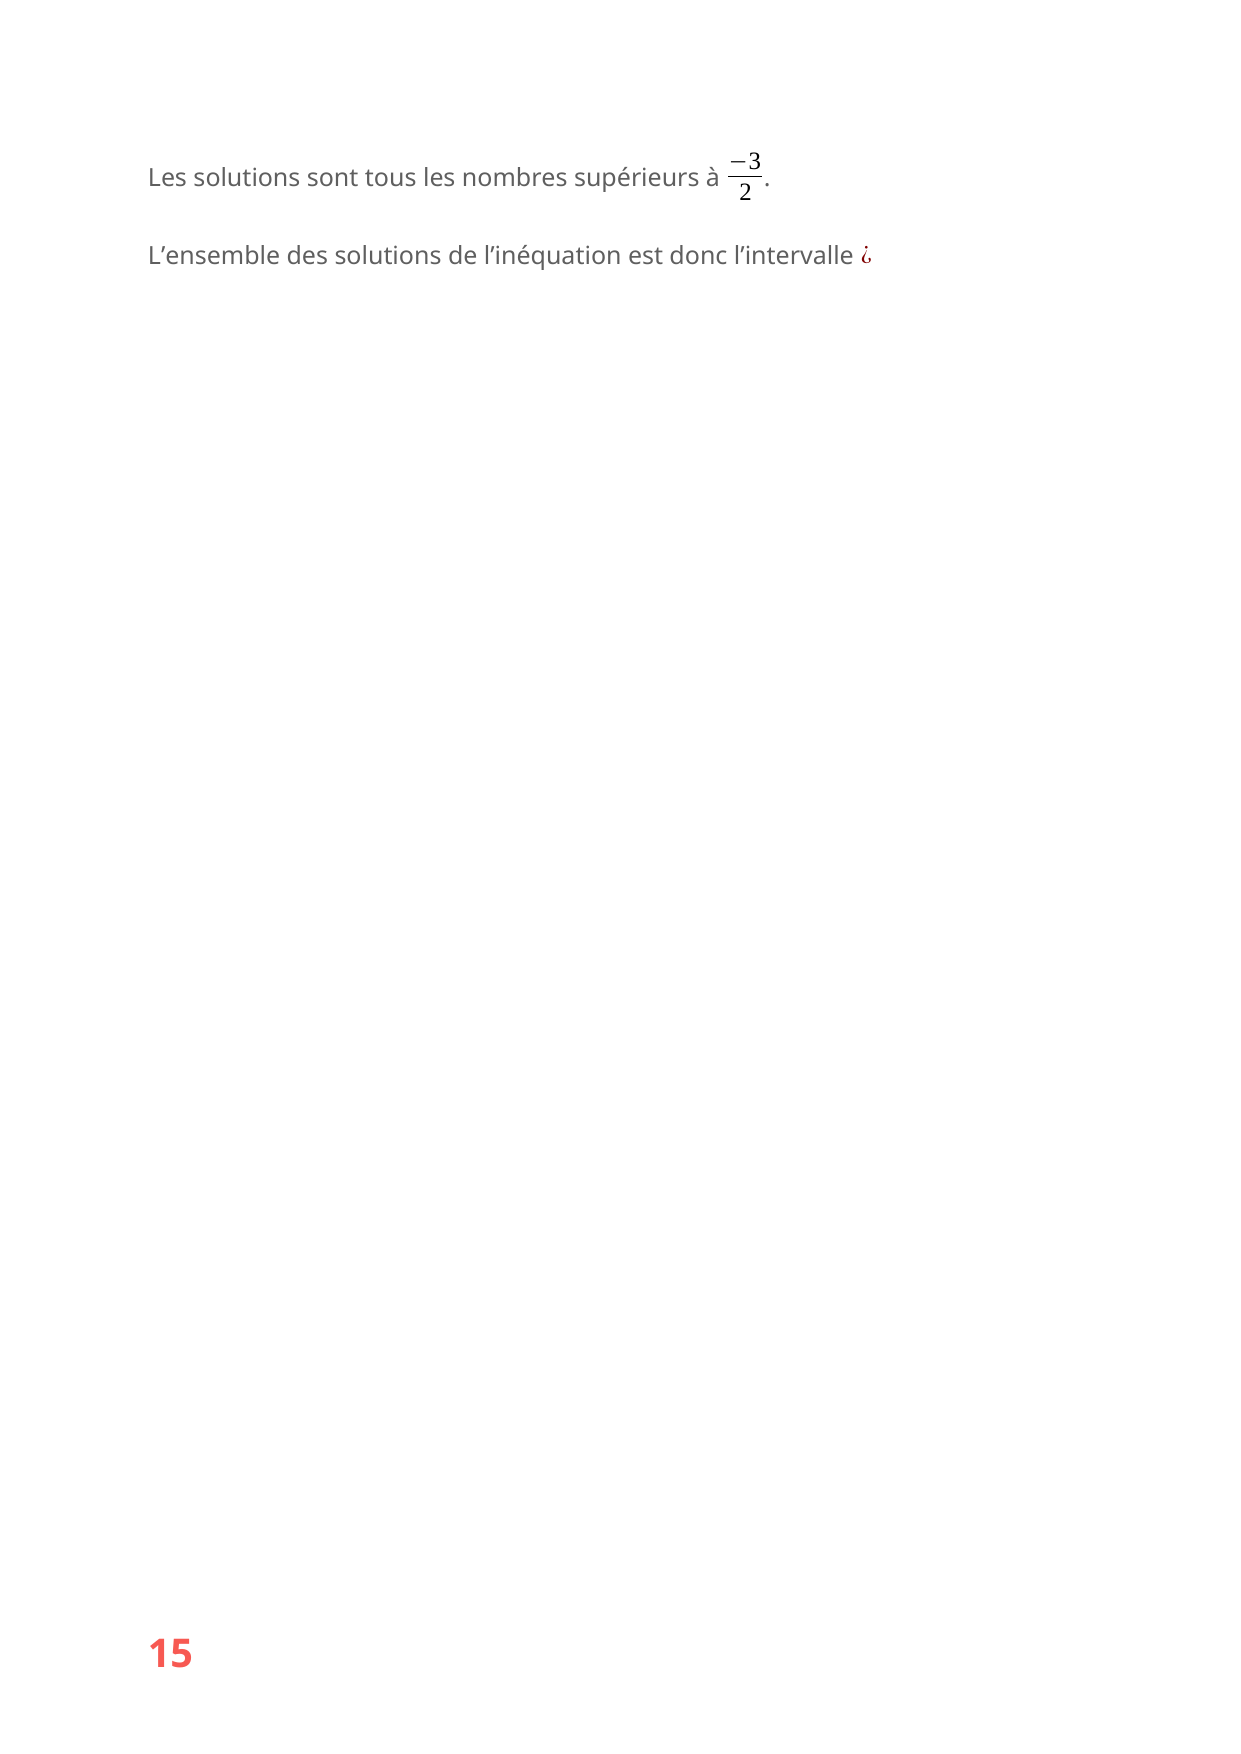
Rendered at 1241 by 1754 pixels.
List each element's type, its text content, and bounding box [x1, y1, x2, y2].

text Les solutions sont tous les nombres supérieurs à . [148, 148, 1093, 207]
text L’ensemble des solutions de l’inéquation est donc l’intervalle [148, 238, 1093, 272]
